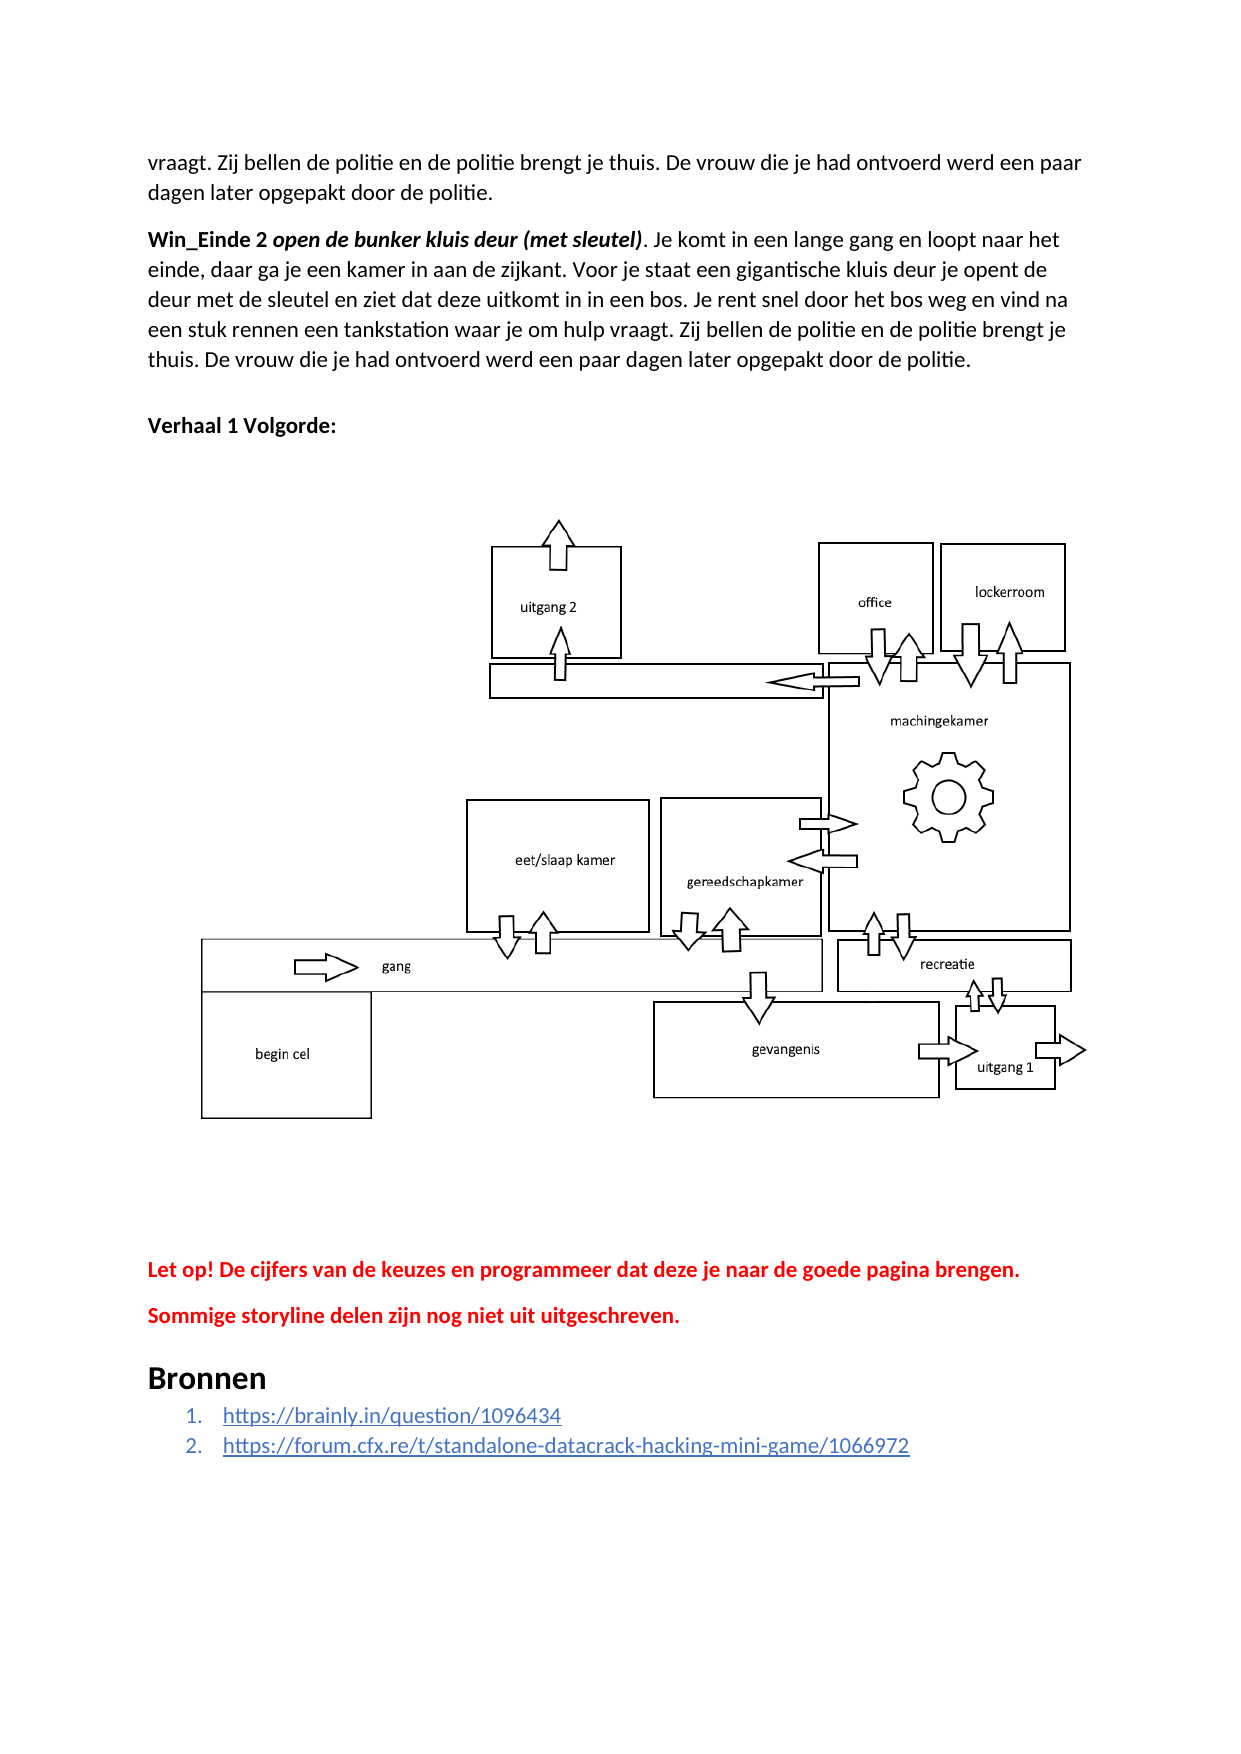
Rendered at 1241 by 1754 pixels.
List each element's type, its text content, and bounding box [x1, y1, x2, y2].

list https://brainly.in/question/1096434 [185, 1401, 1093, 1429]
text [148, 148, 1093, 206]
text Sommige storyline delen zijn nog niet uit uitgeschreven. [148, 1302, 1093, 1329]
subtitle Bronnen [148, 1357, 1093, 1397]
text Let op! De cijfers van de keuzes en programmeer dat deze je naar de goede pagina brengen. [148, 1255, 1093, 1283]
picture [147, 478, 1093, 1187]
list https://forum.cfx.re/t/standalone-datacrack-hacking-mini-game/1066972 [185, 1431, 1093, 1459]
text Win_Einde 2 open de bunker kluis deur (met sleutel). Je komt in een lange gang en loopt naar het einde, daar ga je een kamer in aan de zijkant. Voor je staat een gigantische kluis deur je opent de deur met de sleutel en ziet dat deze uitkomt in in een bos. Je rent snel door het bos weg en vind na een stuk rennen een tankstation waar je om hulp vraagt. Zij bellen de politie en de politie brengt je thuis. De vrouw die je had ontvoerd werd een paar dagen later opgepakt door de politie. [148, 225, 1093, 373]
text Verhaal 1 Volgorde: [148, 411, 1093, 439]
